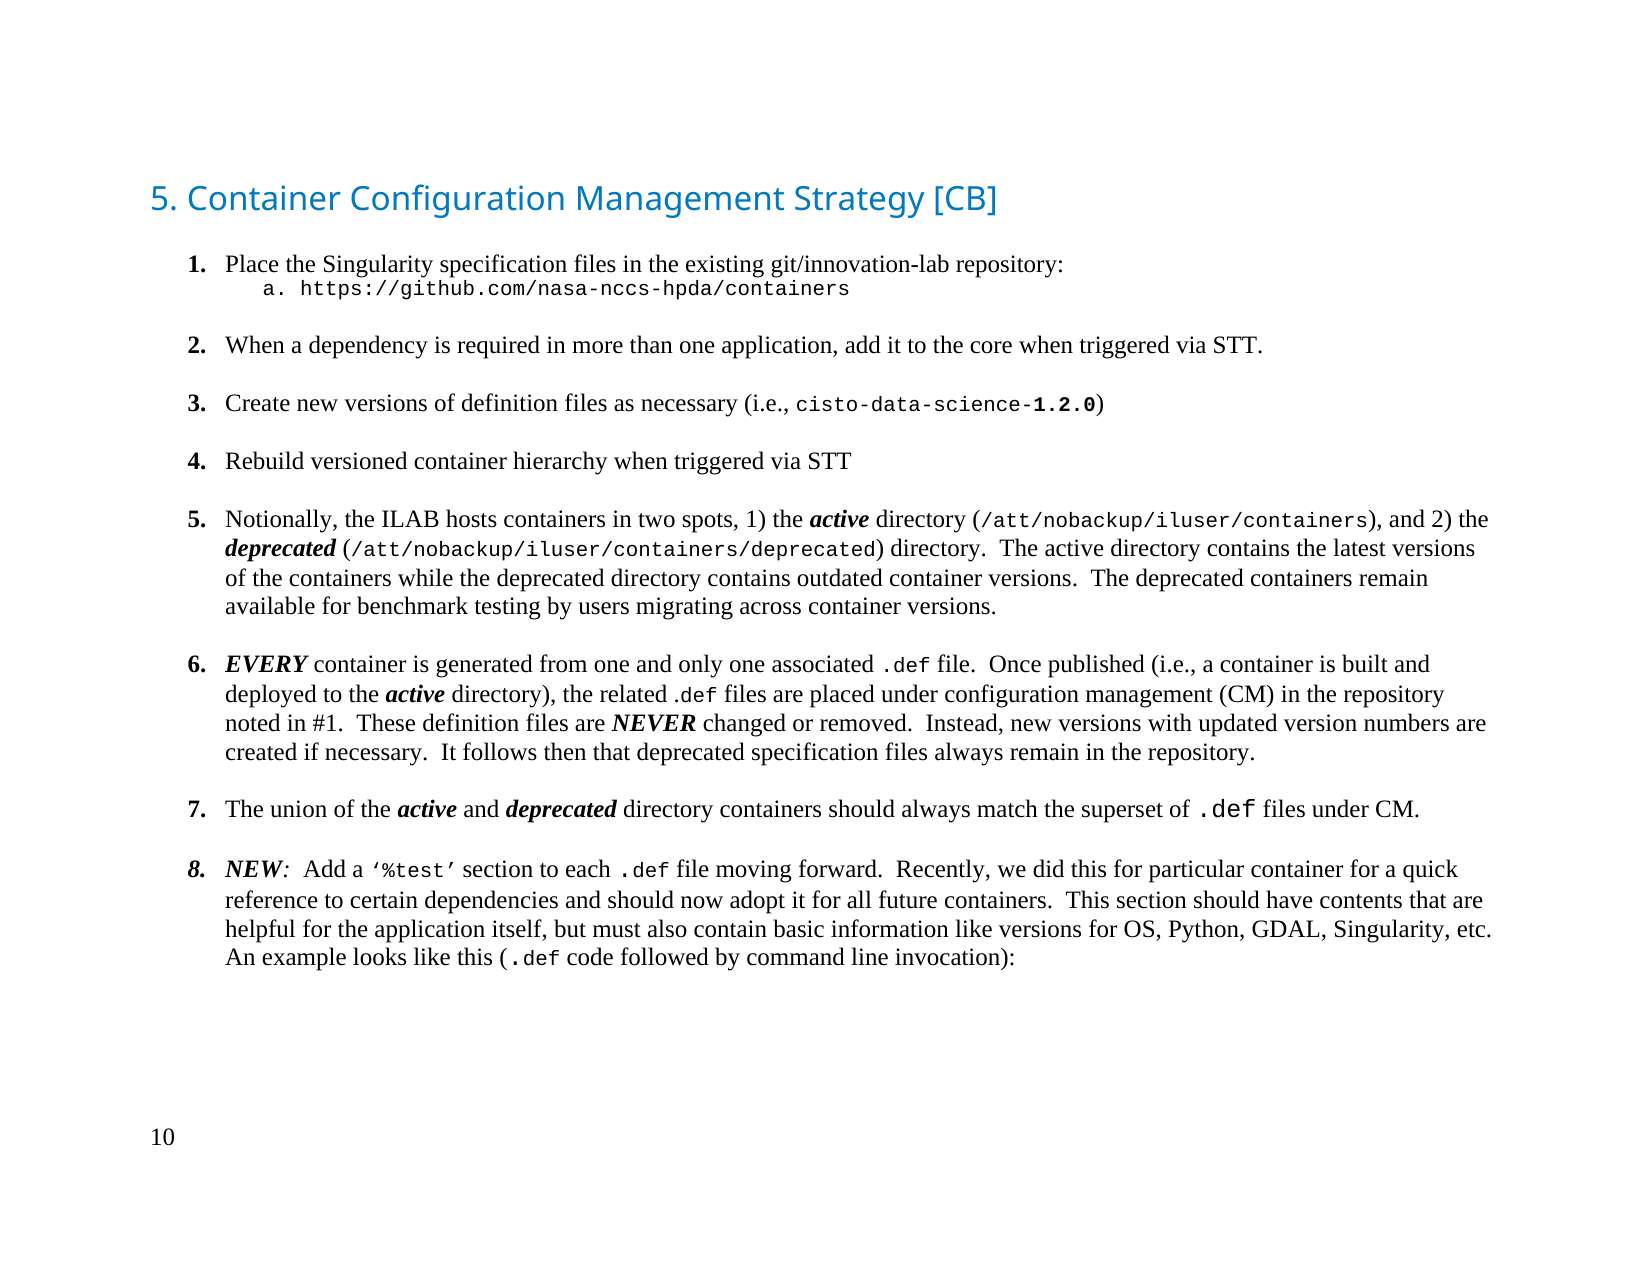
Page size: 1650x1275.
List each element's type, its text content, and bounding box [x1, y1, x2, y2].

list The union of the active and deprecated directory containers should always match the superset of .def files under CM. [187, 794, 1500, 825]
list Notionally, the ILAB hosts containers in two spots, 1) the active directory (/att/nobackup/iluser/containers), and 2) the deprecated (/att/nobackup/iluser/containers/deprecated) directory. The active directory contains the latest versions of the containers while the deprecated directory contains outdated container versions. The deprecated containers remain available for benchmark testing by users migrating across container versions. [187, 504, 1500, 620]
list NEW: Add a ‘%test’ section to each .def file moving forward. Recently, we did this for particular container for a quick reference to certain dependencies and should now adopt it for all future containers. This section should have contents that are helpful for the application itself, but must also contain basic information like versions for OS, Python, GDAL, Singularity, etc. An example looks like this (.def code followed by command line invocation): [187, 854, 1500, 973]
list When a dependency is required in more than one application, add it to the core when triggered via STT. [187, 330, 1500, 359]
list Create new versions of definition files as necessary (i.e., cisto-data-science-1.2.0) [187, 388, 1500, 417]
subtitle 5. Container Configuration Management Strategy [CB] [150, 175, 1500, 220]
list Place the Singularity specification files in the existing git/innovation-lab repository: [187, 249, 1500, 278]
list https://github.com/nasa-nccs-hpda/containers [262, 278, 1500, 302]
list EVERY container is generated from one and only one associated .def file. Once published (i.e., a container is built and deployed to the active directory), the related .def files are placed under configuration management (CM) in the repository noted in #1. These definition files are NEVER changed or removed. Instead, new versions with updated version numbers are created if necessary. It follows then that deprecated specification files always remain in the repository. [187, 649, 1500, 766]
list Rebuild versioned container hierarchy when triggered via STT [187, 446, 1500, 475]
